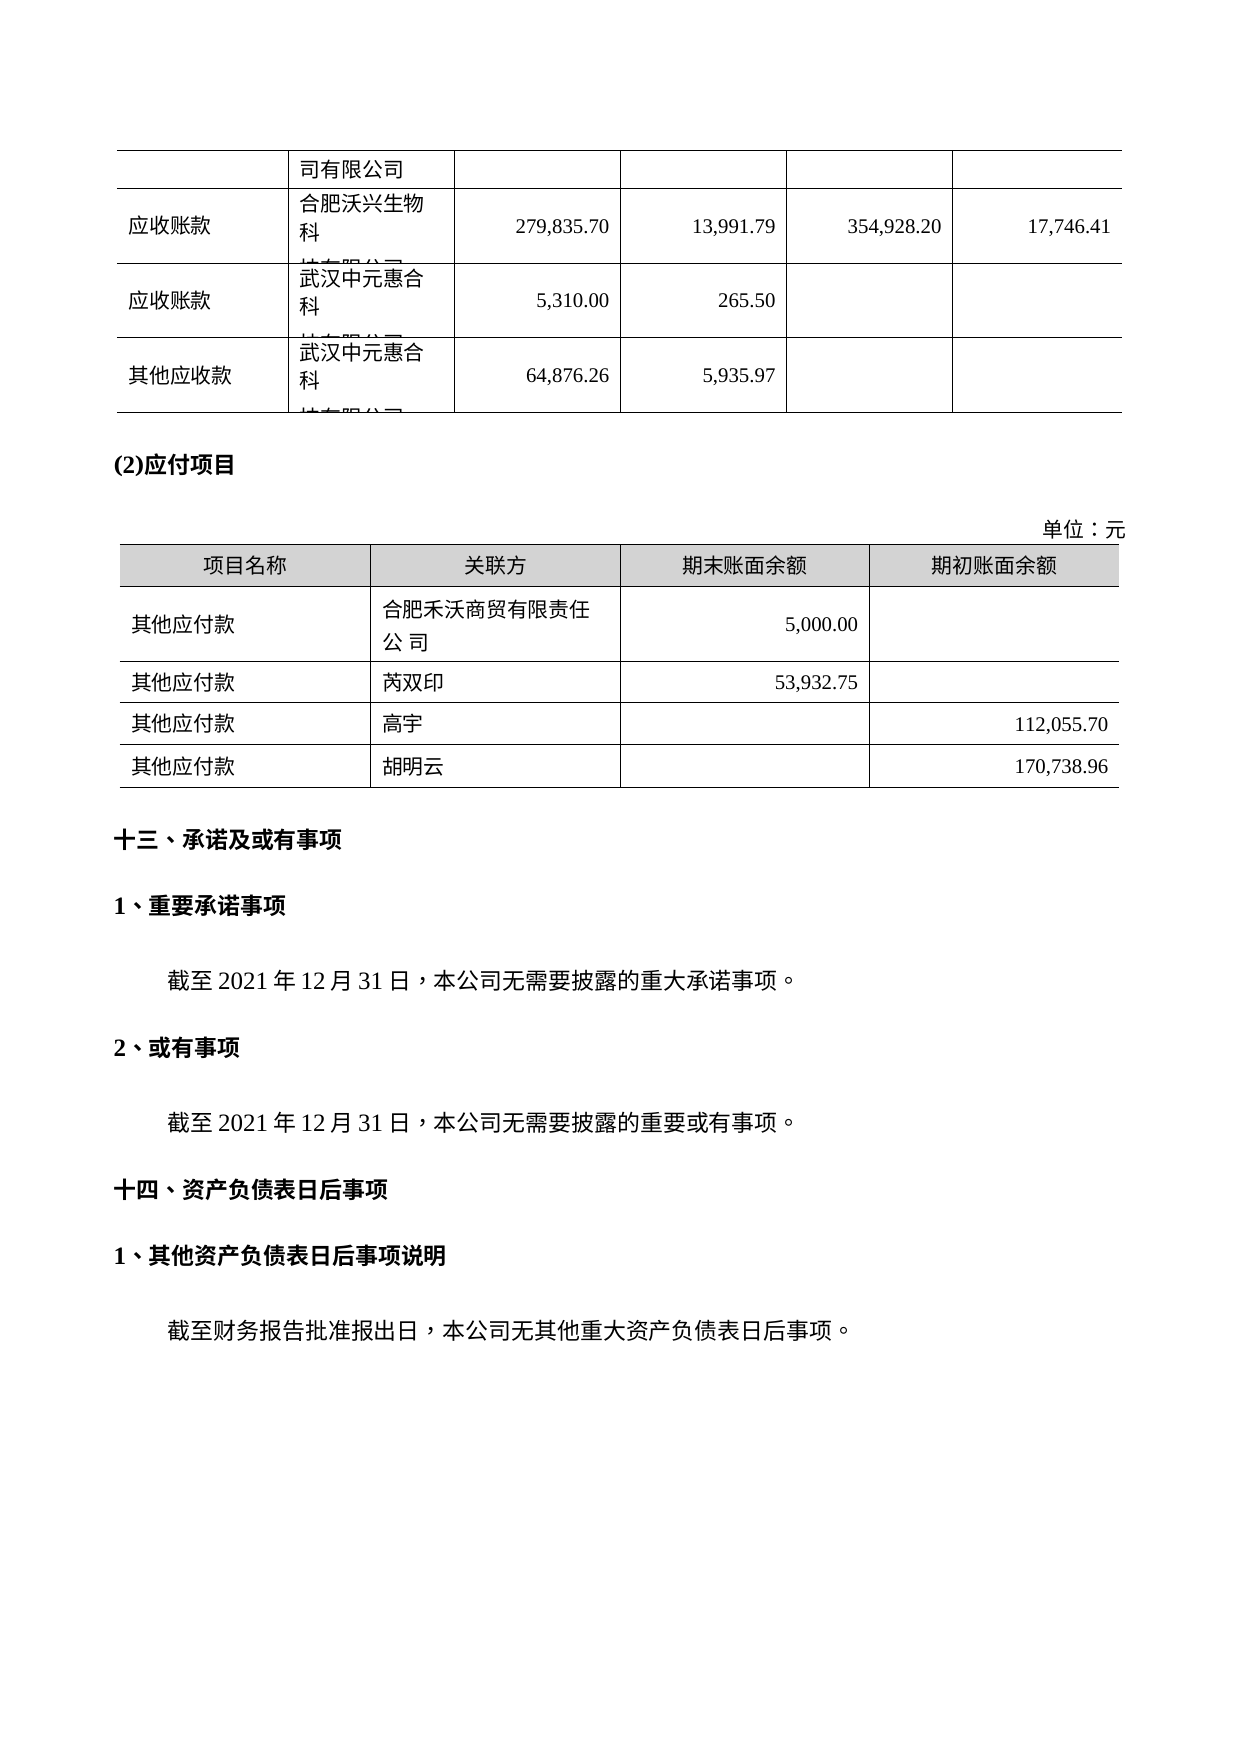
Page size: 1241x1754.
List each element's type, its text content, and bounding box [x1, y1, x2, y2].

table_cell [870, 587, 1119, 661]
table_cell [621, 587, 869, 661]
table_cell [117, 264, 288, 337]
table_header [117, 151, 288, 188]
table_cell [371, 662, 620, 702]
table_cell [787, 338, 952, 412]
subtitle 1、其他资产负债表日后事项说明 [113, 1240, 1125, 1271]
text 截至2021年12月31日，本公司无需要披露的重要或有事项。 [113, 1107, 1125, 1138]
text 单位：元 [113, 515, 1125, 544]
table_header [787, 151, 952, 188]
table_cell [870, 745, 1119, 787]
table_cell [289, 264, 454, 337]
text 截至财务报告批准报出日，本公司无其他重大资产负债表日后事项。 [113, 1315, 1125, 1346]
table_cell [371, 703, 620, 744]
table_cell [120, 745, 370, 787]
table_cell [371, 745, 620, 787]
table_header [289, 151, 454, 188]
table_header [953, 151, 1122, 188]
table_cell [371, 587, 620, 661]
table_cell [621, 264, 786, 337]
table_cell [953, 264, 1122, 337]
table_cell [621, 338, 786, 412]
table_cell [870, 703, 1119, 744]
subtitle 十四、资产负债表日后事项 [113, 1173, 1125, 1205]
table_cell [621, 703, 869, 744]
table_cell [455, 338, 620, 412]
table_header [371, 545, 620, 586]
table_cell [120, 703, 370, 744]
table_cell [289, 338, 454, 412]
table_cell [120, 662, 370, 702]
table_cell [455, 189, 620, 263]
subtitle (2)应付项目 [113, 448, 1125, 480]
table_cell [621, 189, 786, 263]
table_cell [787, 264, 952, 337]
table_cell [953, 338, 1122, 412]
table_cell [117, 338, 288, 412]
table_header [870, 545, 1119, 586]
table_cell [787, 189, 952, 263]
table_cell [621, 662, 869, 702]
subtitle 十三、承诺及或有事项 [113, 823, 1125, 855]
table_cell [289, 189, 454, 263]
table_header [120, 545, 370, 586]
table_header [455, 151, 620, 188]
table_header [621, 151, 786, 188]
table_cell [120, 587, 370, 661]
subtitle 2、或有事项 [113, 1032, 1125, 1063]
subtitle 1、重要承诺事项 [113, 890, 1125, 921]
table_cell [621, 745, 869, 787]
text 截至2021年12月31日，本公司无需要披露的重大承诺事项。 [113, 965, 1125, 996]
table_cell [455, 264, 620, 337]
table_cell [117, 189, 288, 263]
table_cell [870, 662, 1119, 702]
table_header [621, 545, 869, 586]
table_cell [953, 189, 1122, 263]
